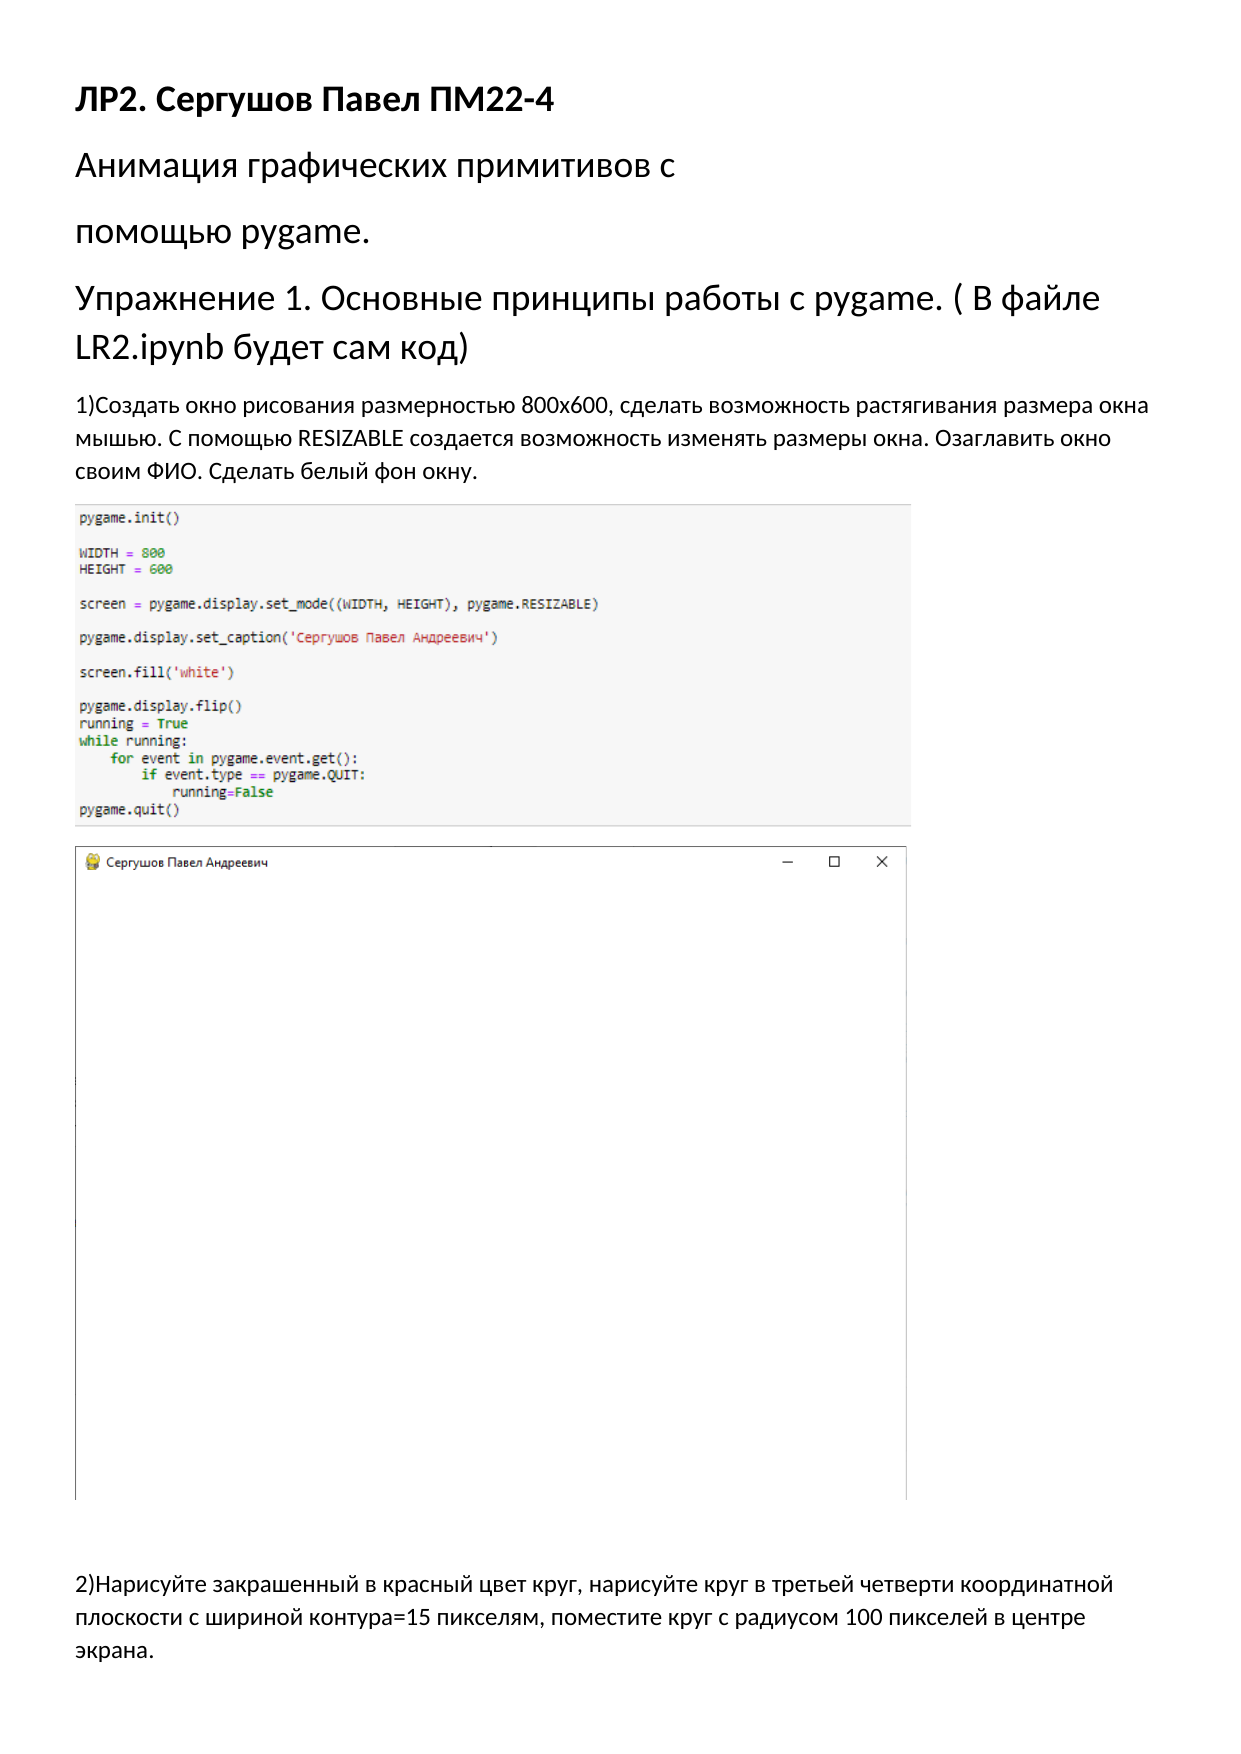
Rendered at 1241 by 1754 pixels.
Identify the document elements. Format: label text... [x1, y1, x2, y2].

picture [75, 846, 907, 1500]
picture [75, 504, 912, 828]
text помощью pygame. [75, 207, 1165, 253]
text Анимация графических примитивов с [75, 141, 1165, 187]
text 1)Создать окно рисования размерностью 800х600, сделать возможность растягивания размера окна мышью. С помощью RESIZABLE создается возможность изменять размеры окна. Озаглавить окно своим ФИО. Сделать белый фон окну. [75, 389, 1165, 485]
text 2)Нарисуйте закрашенный в красный цвет круг, нарисуйте круг в третьей четверти координатной плоскости с шириной контура=15 пикселям, поместите круг с радиусом 100 пикселей в центре экрана. [75, 1568, 1165, 1664]
text ЛР2. Сергушов Павел ПМ22-4 [75, 75, 1165, 121]
text Упражнение 1. Основные принципы работы с pygame. ( В файле LR2.ipynb будет сам код) [75, 273, 1165, 369]
